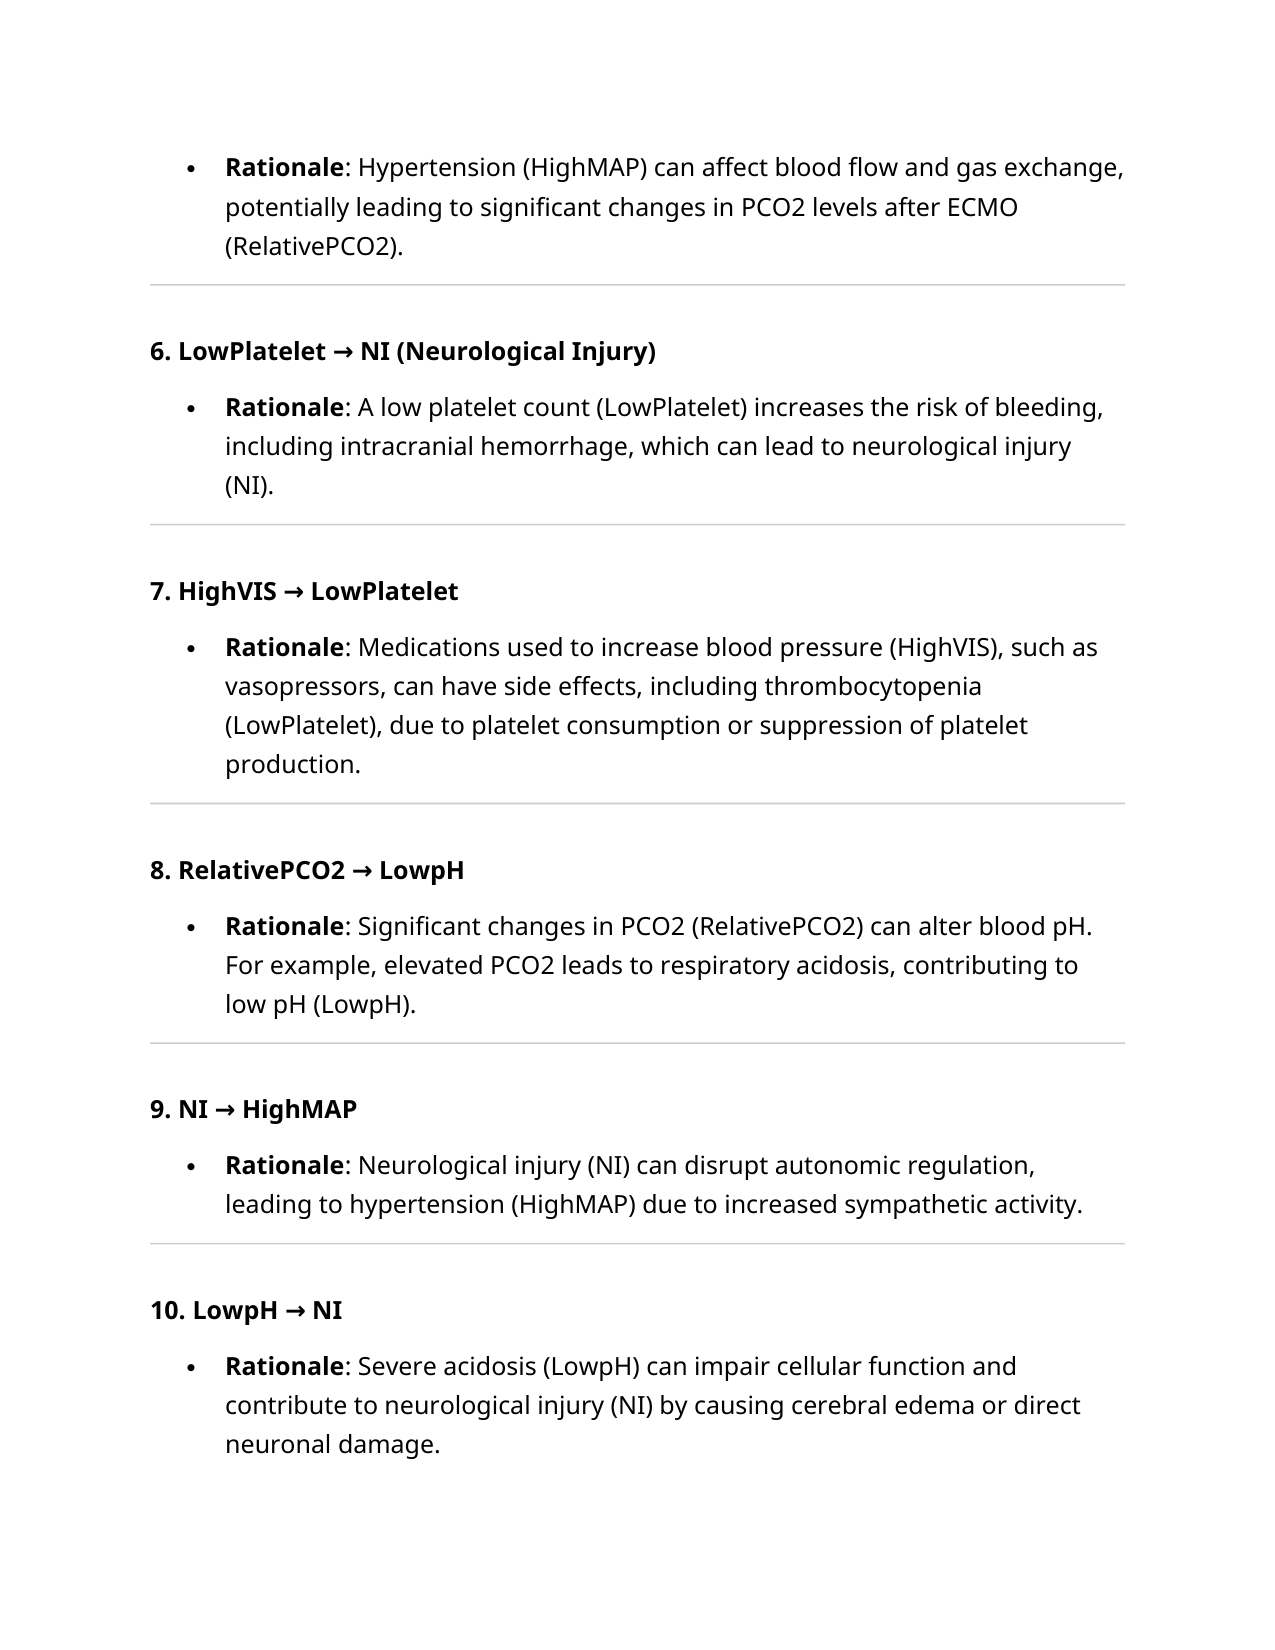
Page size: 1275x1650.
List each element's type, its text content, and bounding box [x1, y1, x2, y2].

list Rationale: Neurological injury (NI) can disrupt autonomic regulation, leading to hypertension (HighMAP) due to increased sympathetic activity. [187, 1148, 1125, 1221]
list Rationale: A low platelet count (LowPlatelet) increases the risk of bleeding, including intracranial hemorrhage, which can lead to neurological injury (NI). [187, 390, 1125, 502]
list Rationale: Severe acidosis (LowpH) can impair cellular function and contribute to neurological injury (NI) by causing cerebral edema or direct neuronal damage. [187, 1348, 1125, 1461]
list Rationale: Medications used to increase blood pressure (HighVIS), such as vasopressors, can have side effects, including thrombocytopenia (LowPlatelet), due to platelet consumption or suppression of platelet production. [187, 629, 1125, 781]
text 7. HighVIS → LowPlatelet [150, 573, 1125, 608]
text 9. NI → HighMAP [150, 1092, 1125, 1126]
text 6. LowPlatelet → NI (Neurological Injury) [150, 334, 1125, 368]
text 10. LowpH → NI [150, 1293, 1125, 1327]
list Rationale: Hypertension (HighMAP) can affect blood flow and gas exchange, potentially leading to significant changes in PCO2 levels after ECMO (RelativePCO2). [187, 150, 1125, 262]
text 8. RelativePCO2 → LowpH [150, 852, 1125, 886]
list Rationale: Significant changes in PCO2 (RelativePCO2) can alter blood pH. For example, elevated PCO2 leads to respiratory acidosis, contributing to low pH (LowpH). [187, 908, 1125, 1021]
